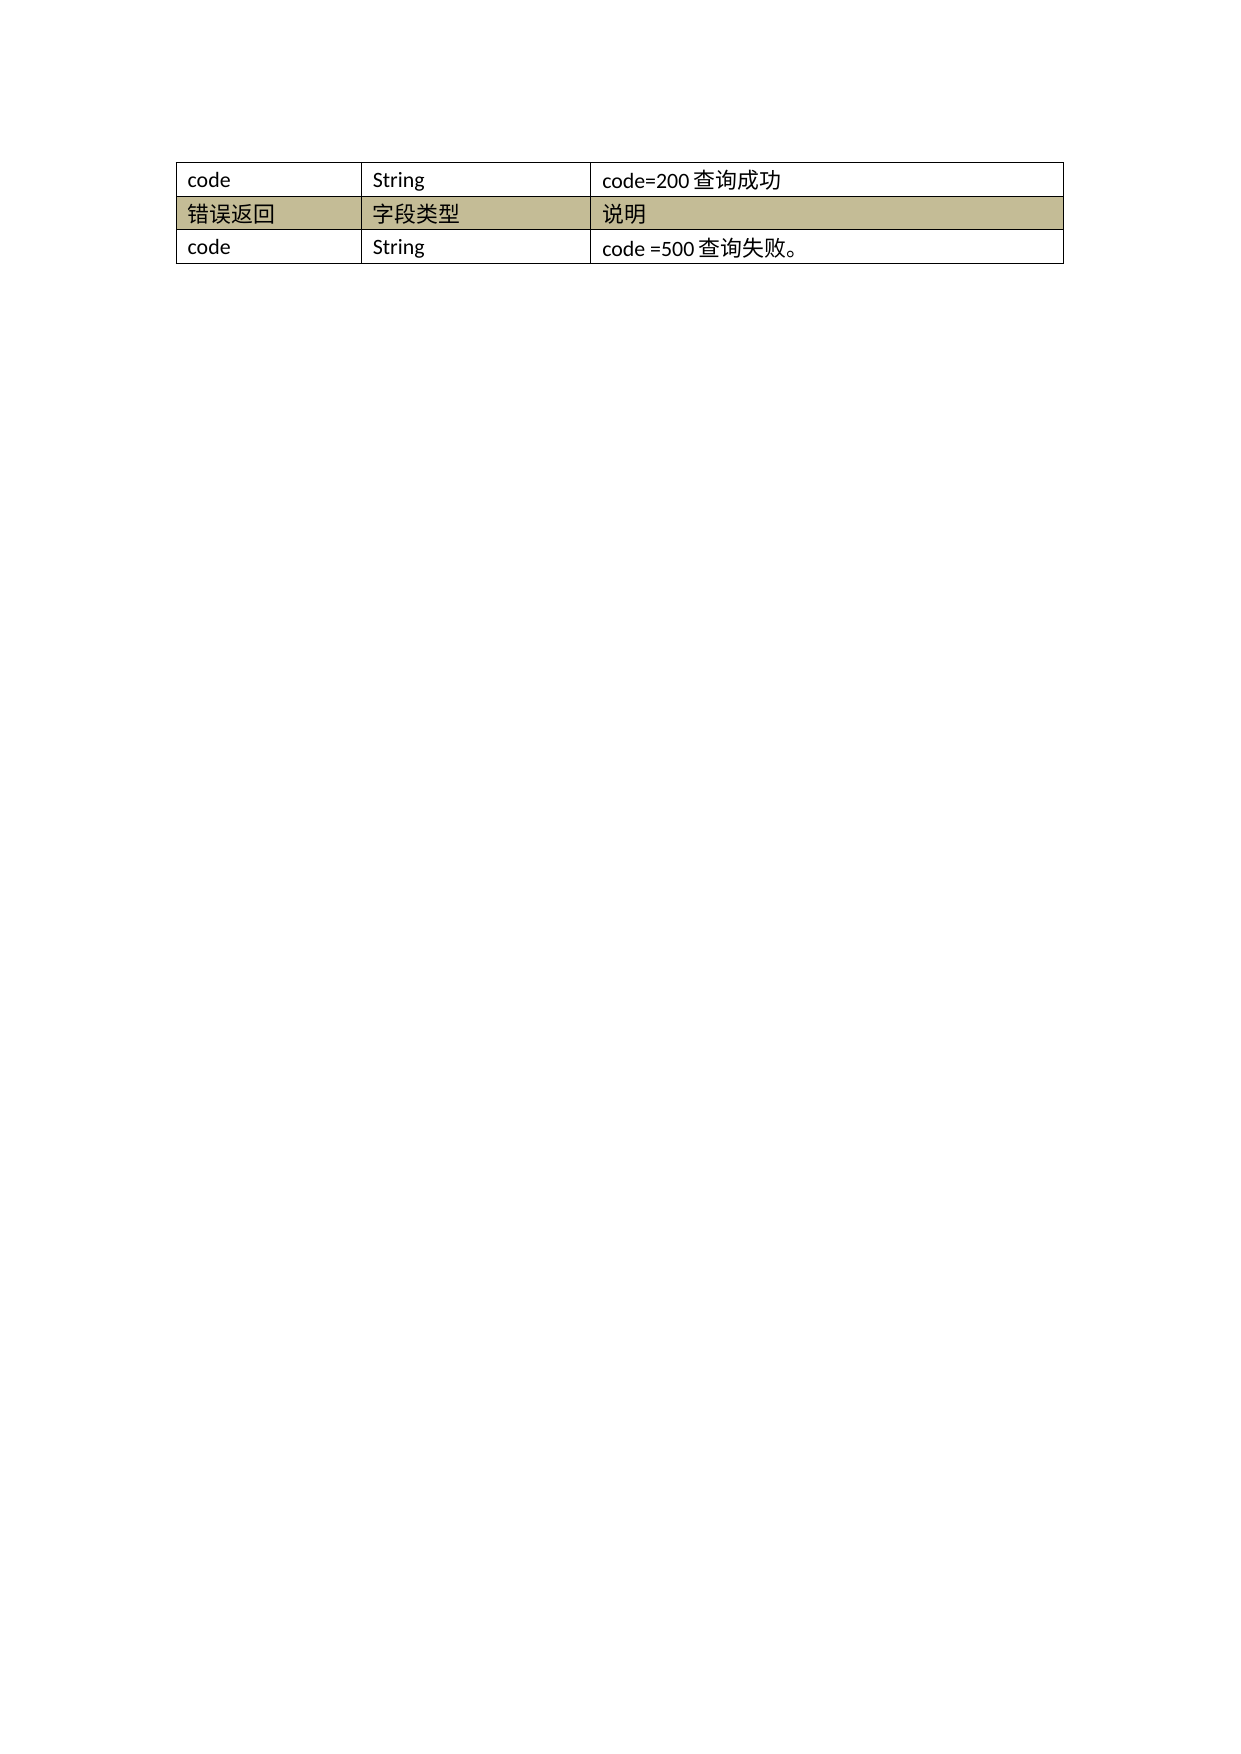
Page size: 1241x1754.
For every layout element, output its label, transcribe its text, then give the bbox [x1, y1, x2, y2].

table_cell code =500查询失败。 [591, 230, 1063, 263]
table_cell 说明 [591, 197, 1063, 229]
table_cell 错误返回 [177, 197, 361, 229]
table_cell code [177, 163, 361, 196]
table_cell String [362, 230, 590, 263]
table_cell String [362, 163, 590, 196]
table_cell code=200查询成功 [591, 163, 1063, 196]
table_cell code [177, 230, 361, 263]
table_cell 字段类型 [362, 197, 590, 229]
